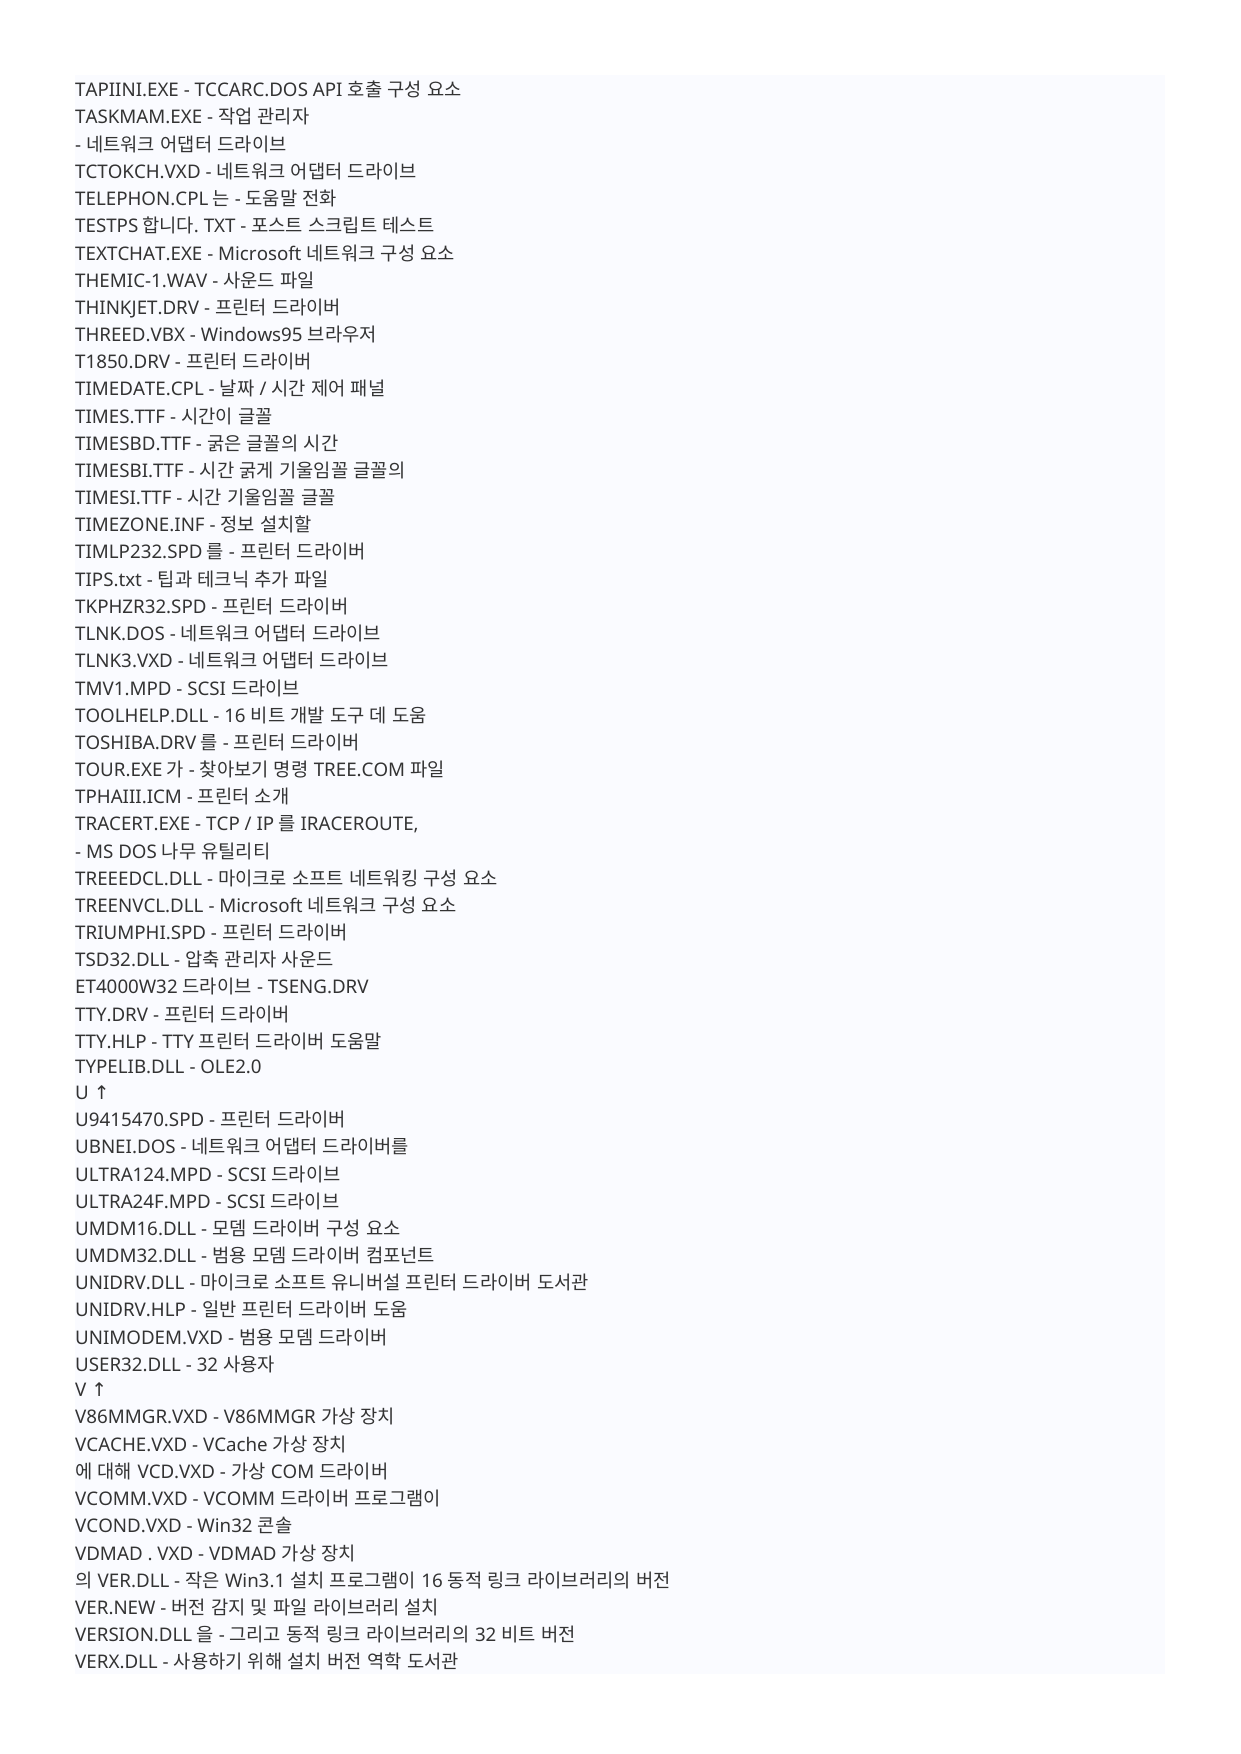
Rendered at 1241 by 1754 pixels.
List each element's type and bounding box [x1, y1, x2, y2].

text [75, 75, 1165, 1674]
